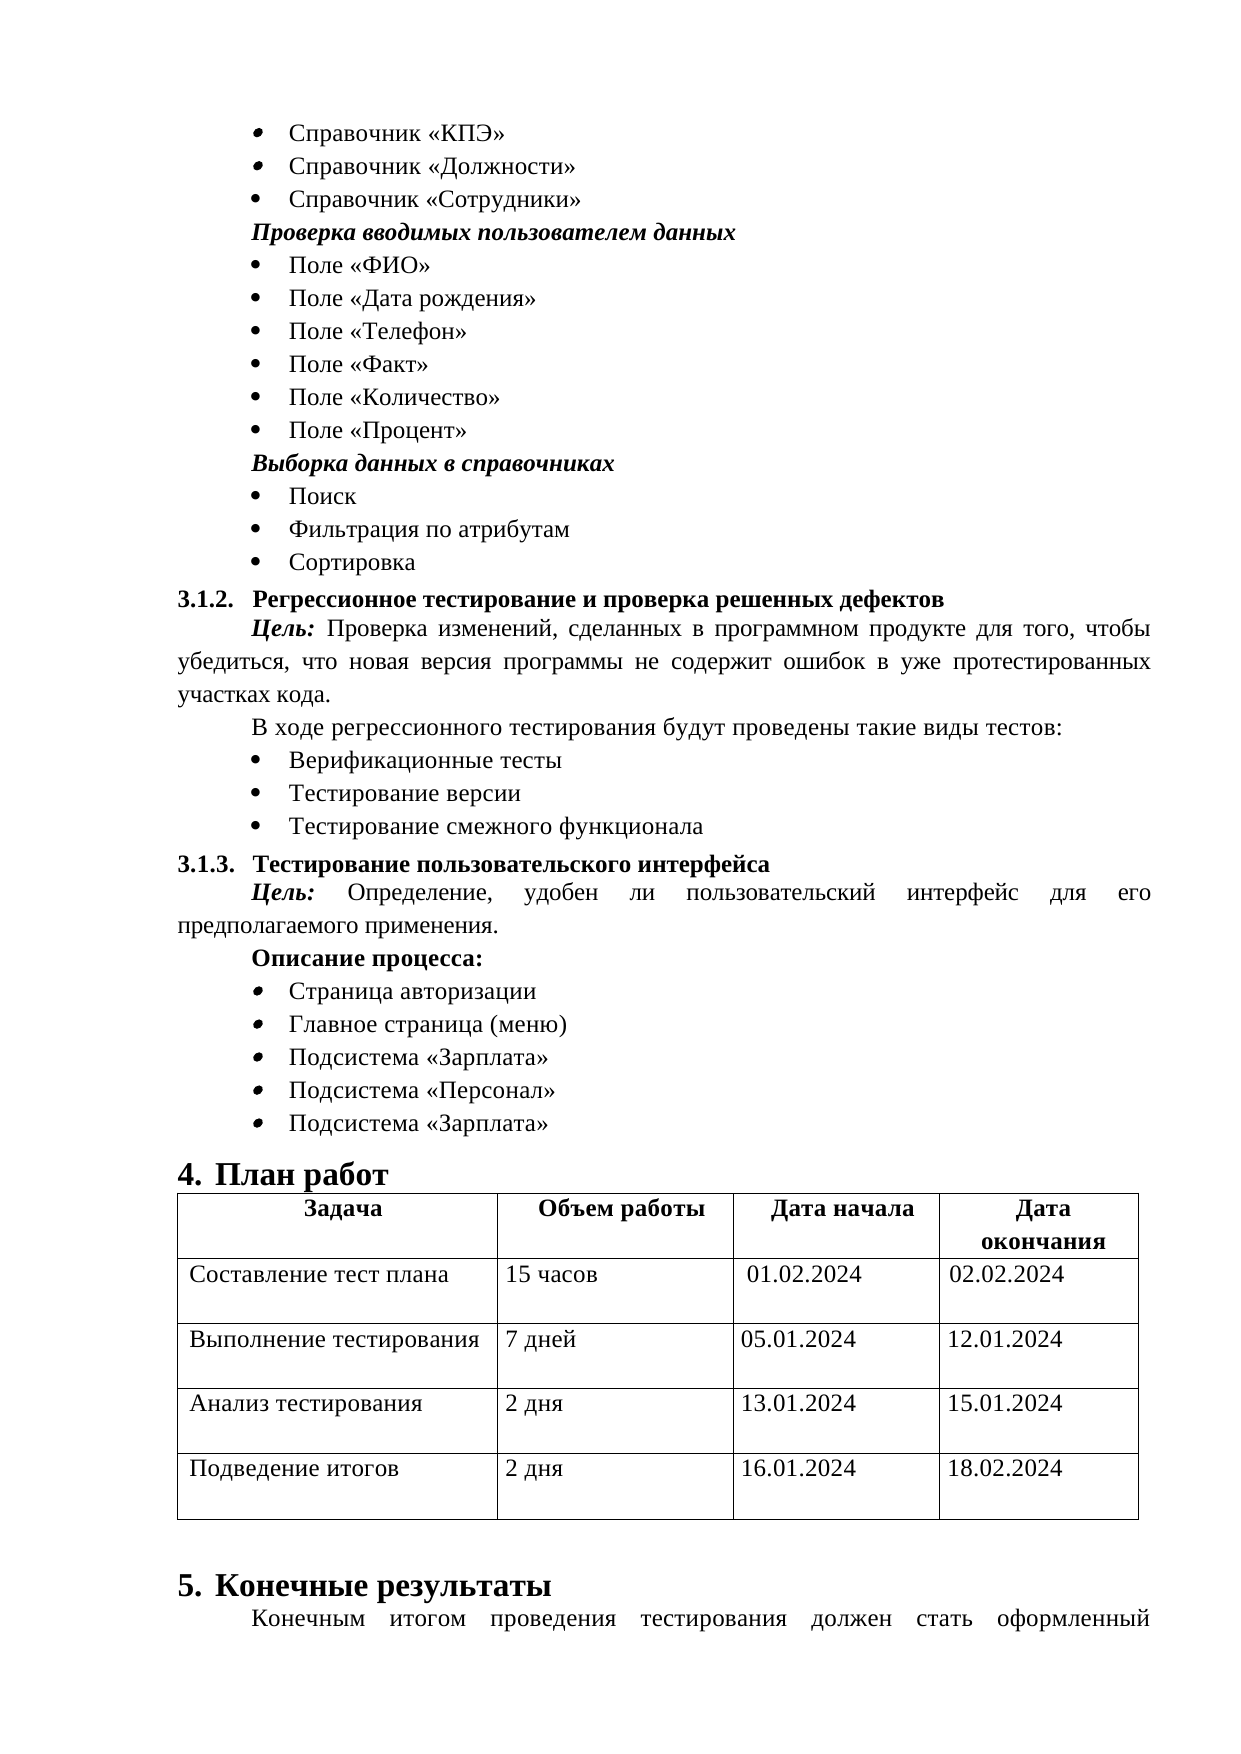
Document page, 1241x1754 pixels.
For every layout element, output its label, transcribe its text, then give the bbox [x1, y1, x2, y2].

table_cell 2 дня [498, 1454, 733, 1518]
list Справочник «Сотрудники» [251, 184, 1152, 213]
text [177, 1603, 1152, 1632]
table_cell 15 часов [498, 1259, 733, 1323]
list Справочник «КПЭ» [251, 118, 1152, 147]
subtitle План работ [177, 1154, 1152, 1192]
list Страница авторизации [251, 976, 1152, 1005]
table_header Задача [178, 1194, 497, 1258]
text В ходе регрессионного тестирования будут проведены такие виды тестов: [177, 712, 1152, 741]
subtitle Регрессионное тестирование и проверка решенных дефектов [177, 584, 1152, 613]
table_cell 12.01.2024 [940, 1324, 1138, 1387]
list Поле «Дата рождения» [251, 283, 1152, 312]
table_header Дата начала [734, 1194, 939, 1258]
table_header Объем работы [498, 1194, 733, 1258]
text Цель: Определение, удобен ли пользовательский интерфейс для его предполагаемого применения. [177, 877, 1152, 939]
table_cell 05.01.2024 [734, 1324, 939, 1387]
table_cell Составление тест плана [178, 1259, 497, 1323]
table_cell 02.02.2024 [940, 1259, 1138, 1323]
text Цель: Проверка изменений, сделанных в программном продукте для того, чтобы убедиться, что новая версия программы не содержит ошибок в уже протестированных участках кода. [177, 613, 1152, 708]
table_header Дата окончания [940, 1194, 1138, 1258]
list Подсистема «Зарплата» [251, 1108, 1152, 1137]
table_cell Анализ тестирования [178, 1389, 497, 1452]
list Тестирование версии [251, 778, 1152, 807]
list Поле «Процент» [251, 415, 1152, 444]
table_cell 16.01.2024 [734, 1454, 939, 1518]
list Сортировка [251, 547, 1152, 576]
table_cell 7 дней [498, 1324, 733, 1387]
table_cell Выполнение тестирования [178, 1324, 497, 1387]
text Выборка данных в справочниках [177, 448, 1152, 477]
list Тестирование смежного функционала [251, 811, 1152, 840]
subtitle Тестирование пользовательского интерфейса [177, 849, 1152, 877]
table_cell 13.01.2024 [734, 1389, 939, 1452]
list Подсистема «Персонал» [251, 1076, 1152, 1104]
table_cell 2 дня [498, 1389, 733, 1452]
list Фильтрация по атрибутам [251, 514, 1152, 543]
list Поле «Количество» [251, 382, 1152, 411]
list Поле «ФИО» [251, 250, 1152, 279]
list Главное страница (меню) [251, 1009, 1152, 1038]
table_cell 01.02.2024 [734, 1259, 939, 1323]
table_cell Подведение итогов [178, 1454, 497, 1518]
table_cell 15.01.2024 [940, 1389, 1138, 1452]
list Верификационные тесты [251, 745, 1152, 774]
list Справочник «Должности» [251, 151, 1152, 180]
list Поле «Телефон» [251, 316, 1152, 345]
table_cell 18.02.2024 [940, 1454, 1138, 1518]
text Проверка вводимых пользователем данных [177, 217, 1152, 246]
list Подсистема «Зарплата» [251, 1042, 1152, 1071]
list Поиск [251, 481, 1152, 510]
text Описание процесса: [177, 943, 1152, 972]
subtitle Конечные результаты [177, 1565, 1152, 1603]
list Поле «Факт» [251, 349, 1152, 378]
